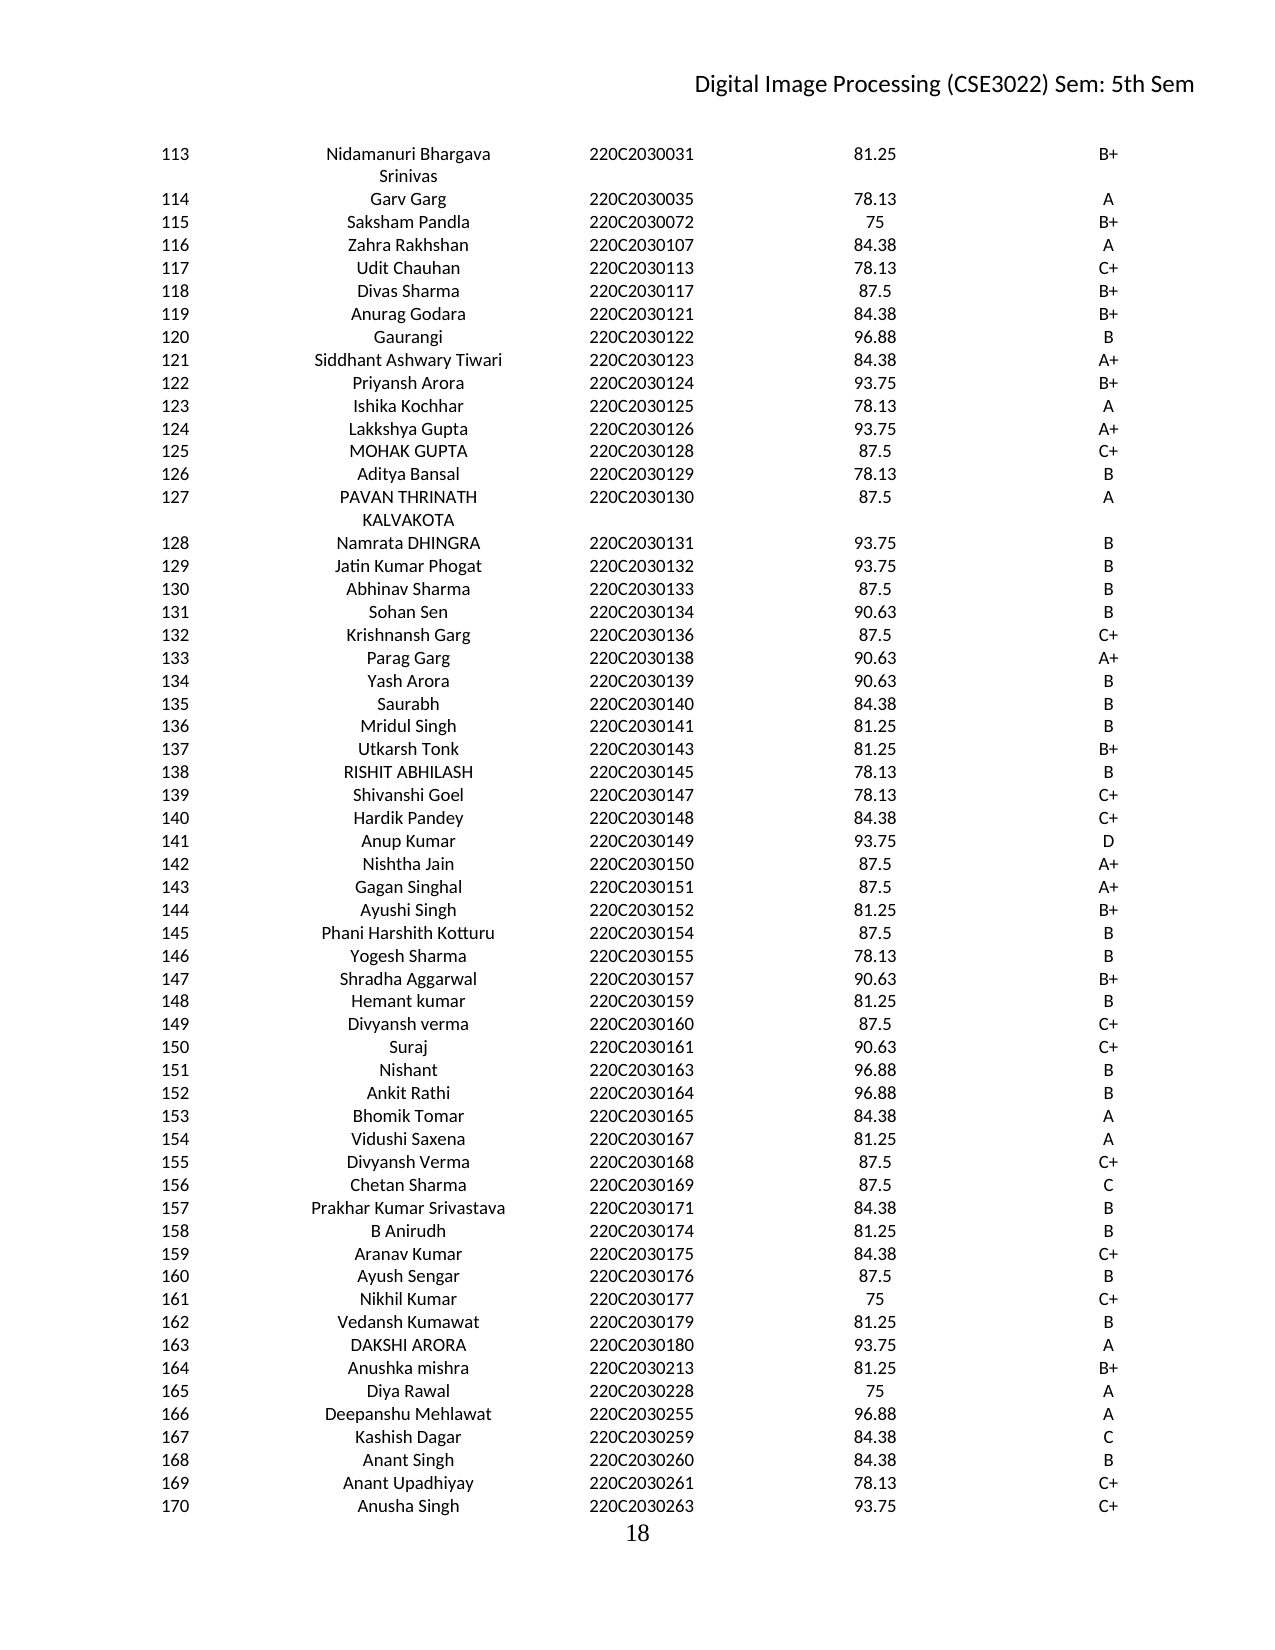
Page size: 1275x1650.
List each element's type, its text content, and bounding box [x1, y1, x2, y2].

table_cell 220C2030145 [525, 760, 758, 783]
table_cell Krishnansh Garg [292, 623, 525, 646]
table_cell 87.5 [758, 921, 992, 944]
table_cell A [992, 1402, 1225, 1425]
table_cell 127 [58, 485, 292, 531]
table_cell 220C2030171 [525, 1196, 758, 1219]
table_cell A [992, 1104, 1225, 1127]
table_cell Zahra Rakhshan [292, 233, 525, 256]
table_cell 142 [58, 852, 292, 875]
table_cell 220C2030165 [525, 1104, 758, 1127]
table_cell 161 [58, 1288, 292, 1310]
table_cell Saurabh [292, 692, 525, 714]
table_cell 115 [58, 210, 292, 233]
table_cell 129 [58, 554, 292, 577]
table_cell 220C2030179 [525, 1310, 758, 1333]
table_cell 78.13 [758, 188, 992, 210]
table_cell 220C2030141 [525, 715, 758, 737]
table_cell 220C2030175 [525, 1242, 758, 1264]
table_cell 220C2030152 [525, 898, 758, 921]
table_cell A+ [992, 646, 1225, 669]
table_cell Udit Chauhan [292, 256, 525, 279]
table_cell C+ [992, 1471, 1225, 1494]
table_cell Parag Garg [292, 646, 525, 669]
table_cell 84.38 [758, 1242, 992, 1264]
table_cell 220C2030113 [525, 256, 758, 279]
table_cell C+ [992, 1013, 1225, 1035]
table_cell Vidushi Saxena [292, 1127, 525, 1150]
table_cell 220C2030161 [525, 1035, 758, 1058]
table_cell 220C2030150 [525, 852, 758, 875]
table_cell Anup Kumar [292, 829, 525, 852]
table_cell B [992, 1310, 1225, 1333]
table_cell B+ [992, 279, 1225, 302]
table_cell 220C2030147 [525, 783, 758, 806]
table_cell 220C2030035 [525, 188, 758, 210]
table_cell B [992, 1265, 1225, 1287]
table_cell B+ [992, 967, 1225, 989]
table_cell C+ [992, 1288, 1225, 1310]
table_cell B+ [992, 142, 1225, 187]
table_cell 220C2030134 [525, 600, 758, 623]
table_cell 220C2030164 [525, 1081, 758, 1104]
table_cell 84.38 [758, 1425, 992, 1448]
table_cell 126 [58, 463, 292, 485]
table_cell 75 [758, 210, 992, 233]
table_cell A [992, 394, 1225, 417]
table_cell 136 [58, 715, 292, 737]
table_cell 170 [58, 1494, 292, 1517]
table_cell 96.88 [758, 325, 992, 348]
table_cell Chetan Sharma [292, 1173, 525, 1196]
table_cell 220C2030260 [525, 1448, 758, 1471]
table_cell 96.88 [758, 1058, 992, 1081]
table_cell B [992, 600, 1225, 623]
table_cell RISHIT ABHILASH [292, 760, 525, 783]
table_cell Ankit Rathi [292, 1081, 525, 1104]
table_cell 132 [58, 623, 292, 646]
table_cell 87.5 [758, 1173, 992, 1196]
table_cell Jatin Kumar Phogat [292, 554, 525, 577]
table_cell Sohan Sen [292, 600, 525, 623]
table_cell 78.13 [758, 1471, 992, 1494]
table_cell 169 [58, 1471, 292, 1494]
table_cell 81.25 [758, 142, 992, 187]
table_cell 157 [58, 1196, 292, 1219]
table_cell 84.38 [758, 692, 992, 714]
table_cell 220C2030123 [525, 348, 758, 371]
table_cell 75 [758, 1379, 992, 1402]
table_cell 118 [58, 279, 292, 302]
table_cell 120 [58, 325, 292, 348]
table_cell Anurag Godara [292, 302, 525, 325]
table_cell 220C2030176 [525, 1265, 758, 1287]
table_cell 220C2030117 [525, 279, 758, 302]
table_cell 166 [58, 1402, 292, 1425]
table_cell Hemant kumar [292, 990, 525, 1012]
table_cell 220C2030121 [525, 302, 758, 325]
table_cell 81.25 [758, 715, 992, 737]
table_cell 220C2030167 [525, 1127, 758, 1150]
table_cell 220C2030174 [525, 1219, 758, 1242]
table_cell 220C2030261 [525, 1471, 758, 1494]
table_cell PAVAN THRINATH KALVAKOTA [292, 485, 525, 531]
table_cell B Anirudh [292, 1219, 525, 1242]
table_cell B [992, 1058, 1225, 1081]
table_cell Bhomik Tomar [292, 1104, 525, 1127]
table_cell 220C2030122 [525, 325, 758, 348]
table_cell A [992, 188, 1225, 210]
table_cell 137 [58, 738, 292, 760]
table_cell 162 [58, 1310, 292, 1333]
table_cell 220C2030143 [525, 738, 758, 760]
table_cell Ayush Sengar [292, 1265, 525, 1287]
table_cell 87.5 [758, 1150, 992, 1173]
table_cell 87.5 [758, 440, 992, 462]
table_cell Deepanshu Mehlawat [292, 1402, 525, 1425]
table_cell 220C2030263 [525, 1494, 758, 1517]
table_cell 149 [58, 1013, 292, 1035]
table_cell C+ [992, 1242, 1225, 1264]
table_cell 81.25 [758, 1219, 992, 1242]
table_cell Siddhant Ashwary Tiwari [292, 348, 525, 371]
table_cell 220C2030168 [525, 1150, 758, 1173]
table_cell B+ [992, 738, 1225, 760]
table_cell 152 [58, 1081, 292, 1104]
table_cell Shivanshi Goel [292, 783, 525, 806]
table_cell 123 [58, 394, 292, 417]
table_cell 93.75 [758, 554, 992, 577]
table_cell 220C2030259 [525, 1425, 758, 1448]
table_cell 87.5 [758, 279, 992, 302]
table_cell 96.88 [758, 1081, 992, 1104]
table_cell C+ [992, 1035, 1225, 1058]
table_cell 158 [58, 1219, 292, 1242]
table_cell 113 [58, 142, 292, 187]
table_cell C+ [992, 256, 1225, 279]
table_cell D [992, 829, 1225, 852]
table_cell 220C2030154 [525, 921, 758, 944]
table_cell B [992, 531, 1225, 554]
table_cell 87.5 [758, 485, 992, 531]
table_cell Utkarsh Tonk [292, 738, 525, 760]
table_cell B [992, 1081, 1225, 1104]
table_cell Namrata DHINGRA [292, 531, 525, 554]
table_cell 220C2030255 [525, 1402, 758, 1425]
table_cell 220C2030129 [525, 463, 758, 485]
table_cell B [992, 577, 1225, 600]
table_cell 78.13 [758, 760, 992, 783]
table_cell A [992, 1333, 1225, 1356]
table_cell Hardik Pandey [292, 806, 525, 829]
table_cell 159 [58, 1242, 292, 1264]
table_cell 133 [58, 646, 292, 669]
table_cell 81.25 [758, 1127, 992, 1150]
table_cell 220C2030138 [525, 646, 758, 669]
table_cell 93.75 [758, 1333, 992, 1356]
table_cell 119 [58, 302, 292, 325]
table_cell 90.63 [758, 1035, 992, 1058]
table_cell B [992, 692, 1225, 714]
table_cell 141 [58, 829, 292, 852]
table_cell A+ [992, 348, 1225, 371]
table_cell 121 [58, 348, 292, 371]
table_cell Lakkshya Gupta [292, 417, 525, 439]
table_cell 143 [58, 875, 292, 898]
table_cell 163 [58, 1333, 292, 1356]
table_cell 75 [758, 1288, 992, 1310]
table_cell 160 [58, 1265, 292, 1287]
table_cell B [992, 944, 1225, 967]
table_cell 135 [58, 692, 292, 714]
table_cell 154 [58, 1127, 292, 1150]
table_cell B+ [992, 1356, 1225, 1379]
table_cell C [992, 1425, 1225, 1448]
table_cell Nishtha Jain [292, 852, 525, 875]
table_cell Divyansh verma [292, 1013, 525, 1035]
table_cell 125 [58, 440, 292, 462]
table_cell 220C2030124 [525, 371, 758, 394]
table_cell 78.13 [758, 783, 992, 806]
table_cell 151 [58, 1058, 292, 1081]
table_cell A [992, 1127, 1225, 1150]
table_cell 93.75 [758, 1494, 992, 1517]
table_cell 93.75 [758, 417, 992, 439]
table_cell 81.25 [758, 738, 992, 760]
table_cell 220C2030031 [525, 142, 758, 187]
table_cell Priyansh Arora [292, 371, 525, 394]
table_cell 134 [58, 669, 292, 692]
table_cell Aranav Kumar [292, 1242, 525, 1264]
table_cell 93.75 [758, 531, 992, 554]
table_cell B [992, 669, 1225, 692]
table_cell 220C2030128 [525, 440, 758, 462]
table_cell Anushka mishra [292, 1356, 525, 1379]
table_cell A [992, 233, 1225, 256]
table_cell Nidamanuri Bhargava Srinivas [292, 142, 525, 187]
table_cell 150 [58, 1035, 292, 1058]
table_cell Phani Harshith Kotturu [292, 921, 525, 944]
table_cell 122 [58, 371, 292, 394]
table_cell 146 [58, 944, 292, 967]
table_cell 220C2030159 [525, 990, 758, 1012]
table_cell 145 [58, 921, 292, 944]
table_cell C+ [992, 440, 1225, 462]
table_cell 220C2030131 [525, 531, 758, 554]
table_cell 220C2030148 [525, 806, 758, 829]
table_cell 220C2030139 [525, 669, 758, 692]
table_cell 165 [58, 1379, 292, 1402]
table_cell 90.63 [758, 967, 992, 989]
table_cell B [992, 715, 1225, 737]
table_cell 96.88 [758, 1402, 992, 1425]
table_cell 114 [58, 188, 292, 210]
table_cell Divas Sharma [292, 279, 525, 302]
table_cell 84.38 [758, 302, 992, 325]
table_cell B+ [992, 210, 1225, 233]
table_cell 220C2030107 [525, 233, 758, 256]
table_cell Nikhil Kumar [292, 1288, 525, 1310]
table_cell 220C2030228 [525, 1379, 758, 1402]
table_cell A+ [992, 852, 1225, 875]
table_cell B [992, 1219, 1225, 1242]
table_cell C [992, 1173, 1225, 1196]
table_cell 167 [58, 1425, 292, 1448]
table_cell 117 [58, 256, 292, 279]
table_cell 144 [58, 898, 292, 921]
table_cell 78.13 [758, 944, 992, 967]
table_cell Garv Garg [292, 188, 525, 210]
table_cell 116 [58, 233, 292, 256]
table_cell 78.13 [758, 394, 992, 417]
table_cell 90.63 [758, 646, 992, 669]
table_cell 220C2030160 [525, 1013, 758, 1035]
table_cell 131 [58, 600, 292, 623]
table_cell 87.5 [758, 1013, 992, 1035]
table_cell 90.63 [758, 600, 992, 623]
table_cell A [992, 485, 1225, 531]
table_cell 220C2030151 [525, 875, 758, 898]
table_cell 220C2030157 [525, 967, 758, 989]
table_cell 87.5 [758, 852, 992, 875]
table_cell B [992, 760, 1225, 783]
table_cell 220C2030136 [525, 623, 758, 646]
table_cell 78.13 [758, 256, 992, 279]
table_cell 164 [58, 1356, 292, 1379]
table_cell A+ [992, 417, 1225, 439]
table_cell 156 [58, 1173, 292, 1196]
table_cell A+ [992, 875, 1225, 898]
table_cell 81.25 [758, 1310, 992, 1333]
table_cell 84.38 [758, 1448, 992, 1471]
table_cell B [992, 554, 1225, 577]
table_cell 147 [58, 967, 292, 989]
table_cell 220C2030133 [525, 577, 758, 600]
table_cell B [992, 1448, 1225, 1471]
table_cell C+ [992, 623, 1225, 646]
table_cell Mridul Singh [292, 715, 525, 737]
table_cell A [992, 1379, 1225, 1402]
table_cell Nishant [292, 1058, 525, 1081]
table_cell Anant Singh [292, 1448, 525, 1471]
table_cell Divyansh Verma [292, 1150, 525, 1173]
table_cell 155 [58, 1150, 292, 1173]
table_cell Anant Upadhiyay [292, 1471, 525, 1494]
table_cell 220C2030180 [525, 1333, 758, 1356]
table_cell 84.38 [758, 1104, 992, 1127]
table_cell B [992, 1196, 1225, 1219]
table_cell 87.5 [758, 875, 992, 898]
table_cell Suraj [292, 1035, 525, 1058]
table_cell Kashish Dagar [292, 1425, 525, 1448]
table_cell B+ [992, 898, 1225, 921]
table_cell 220C2030130 [525, 485, 758, 531]
table_cell B [992, 921, 1225, 944]
table_cell 220C2030213 [525, 1356, 758, 1379]
table_cell 81.25 [758, 898, 992, 921]
table_cell 140 [58, 806, 292, 829]
table_cell Diya Rawal [292, 1379, 525, 1402]
table_cell Yogesh Sharma [292, 944, 525, 967]
table_cell 220C2030177 [525, 1288, 758, 1310]
table_cell 84.38 [758, 806, 992, 829]
table_cell DAKSHI ARORA [292, 1333, 525, 1356]
table_cell 220C2030126 [525, 417, 758, 439]
table_cell 87.5 [758, 623, 992, 646]
table_cell 93.75 [758, 829, 992, 852]
table_cell Aditya Bansal [292, 463, 525, 485]
table_cell B [992, 325, 1225, 348]
table_cell 84.38 [758, 1196, 992, 1219]
table_cell 81.25 [758, 1356, 992, 1379]
table_cell B+ [992, 371, 1225, 394]
table_cell Anusha Singh [292, 1494, 525, 1517]
table_cell B+ [992, 302, 1225, 325]
table_cell 220C2030149 [525, 829, 758, 852]
table_cell 220C2030163 [525, 1058, 758, 1081]
table_cell Ayushi Singh [292, 898, 525, 921]
table_cell 130 [58, 577, 292, 600]
table_cell 128 [58, 531, 292, 554]
table_cell B [992, 463, 1225, 485]
table_cell 220C2030072 [525, 210, 758, 233]
table_cell Vedansh Kumawat [292, 1310, 525, 1333]
table_cell 220C2030125 [525, 394, 758, 417]
table_cell 90.63 [758, 669, 992, 692]
table_cell 78.13 [758, 463, 992, 485]
table_cell 139 [58, 783, 292, 806]
table_cell Gagan Singhal [292, 875, 525, 898]
table_cell 138 [58, 760, 292, 783]
table_cell 168 [58, 1448, 292, 1471]
table_cell 153 [58, 1104, 292, 1127]
table_cell 87.5 [758, 1265, 992, 1287]
table_cell Yash Arora [292, 669, 525, 692]
table_cell 220C2030169 [525, 1173, 758, 1196]
table_cell Abhinav Sharma [292, 577, 525, 600]
table_cell 93.75 [758, 371, 992, 394]
table_cell 87.5 [758, 577, 992, 600]
table_cell 220C2030140 [525, 692, 758, 714]
table_cell B [992, 990, 1225, 1012]
table_cell C+ [992, 1150, 1225, 1173]
table_cell 220C2030155 [525, 944, 758, 967]
table_cell C+ [992, 806, 1225, 829]
table_cell 220C2030132 [525, 554, 758, 577]
table_cell MOHAK GUPTA [292, 440, 525, 462]
table_cell 84.38 [758, 233, 992, 256]
table_cell 84.38 [758, 348, 992, 371]
table_cell C+ [992, 783, 1225, 806]
table_cell Prakhar Kumar Srivastava [292, 1196, 525, 1219]
table_cell Gaurangi [292, 325, 525, 348]
table_cell 148 [58, 990, 292, 1012]
table_cell 81.25 [758, 990, 992, 1012]
table_cell C+ [992, 1494, 1225, 1517]
table_cell Ishika Kochhar [292, 394, 525, 417]
table_cell 124 [58, 417, 292, 439]
table_cell Shradha Aggarwal [292, 967, 525, 989]
table_cell Saksham Pandla [292, 210, 525, 233]
